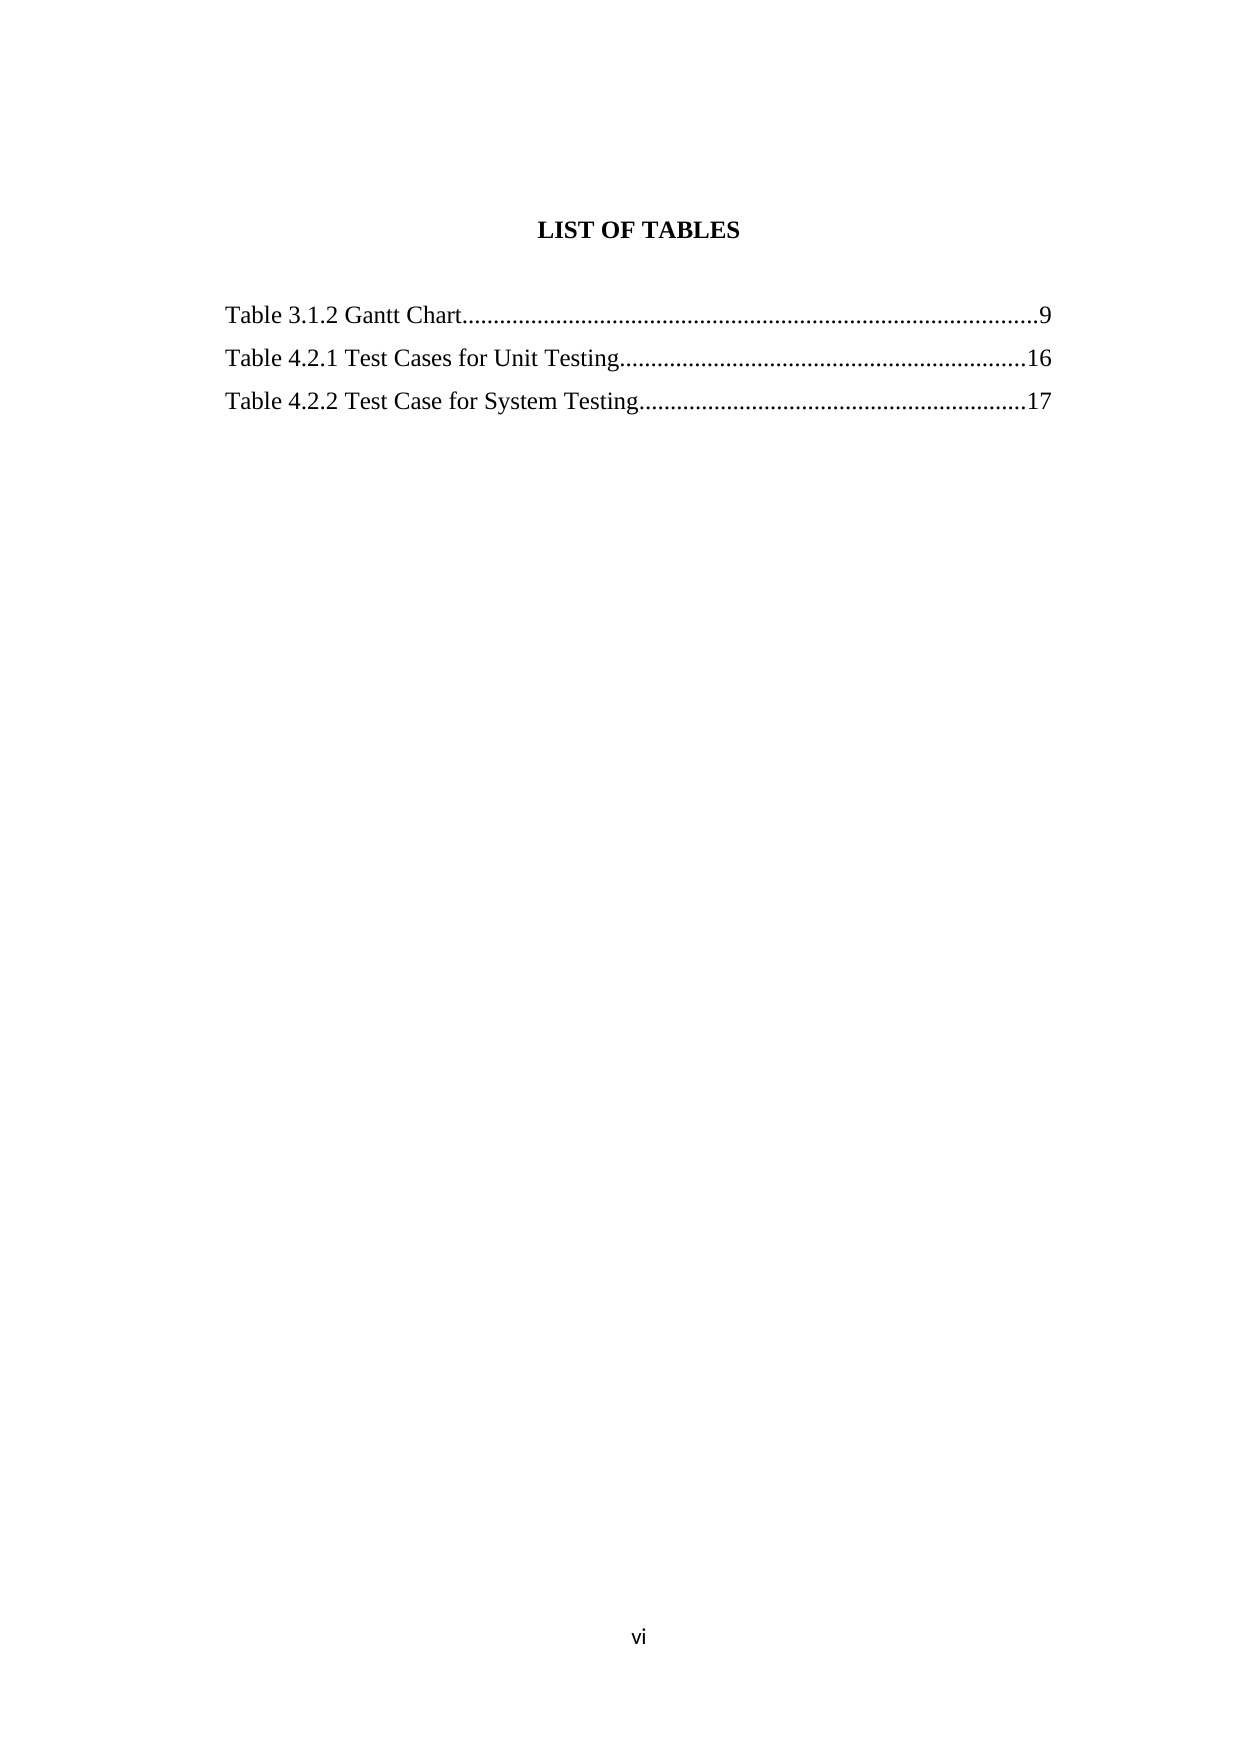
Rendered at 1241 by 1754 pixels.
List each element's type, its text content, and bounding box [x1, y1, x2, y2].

text Table 3.1.2 Gantt Chart 9 [225, 300, 1053, 329]
text Table 4.2.2 Test Case for System Testing 17 [225, 386, 1053, 415]
text Table 4.2.1 Test Cases for Unit Testing 16 [225, 343, 1053, 372]
subtitle LIST OF TABLES [225, 215, 1053, 244]
